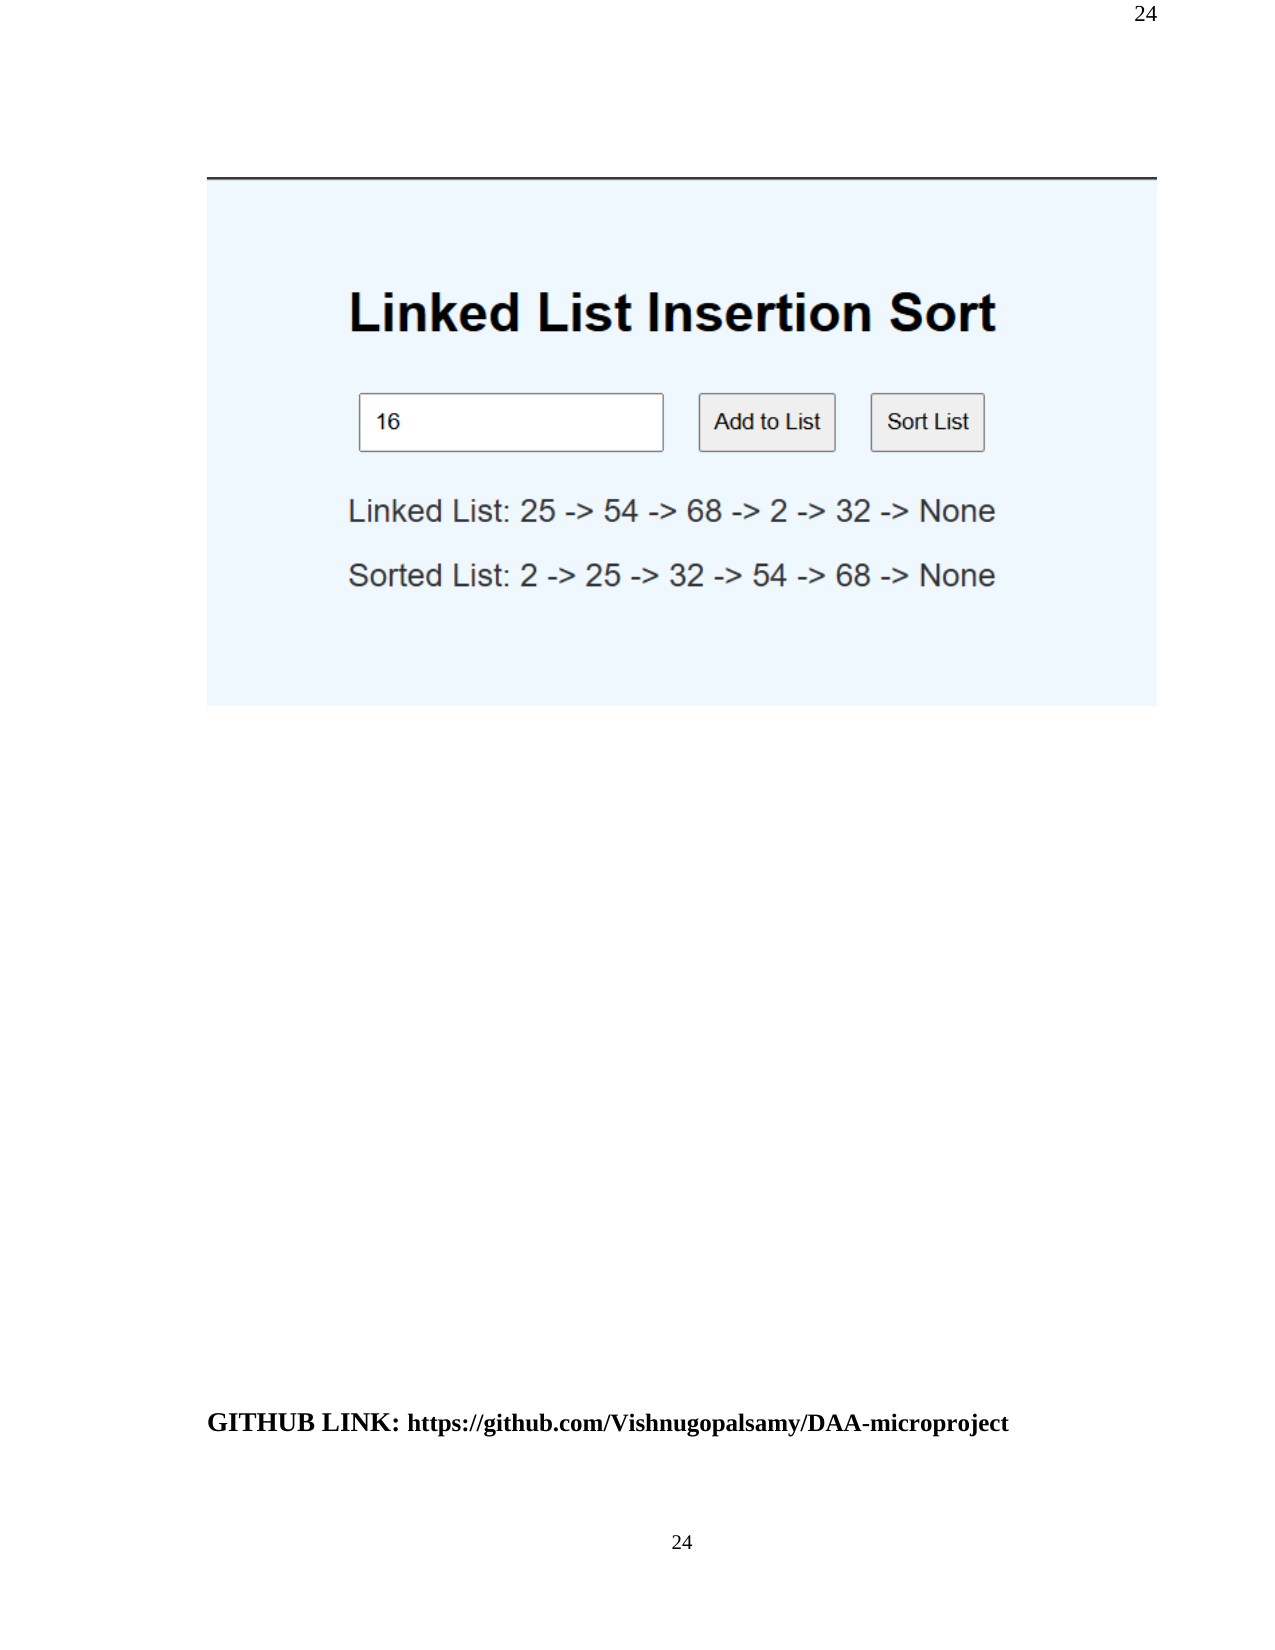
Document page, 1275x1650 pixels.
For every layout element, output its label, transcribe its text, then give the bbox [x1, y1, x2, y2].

picture [206, 177, 1157, 706]
text GITHUB LINK: https://github.com/Vishnugopalsamy/DAA-microproject [207, 1406, 1157, 1437]
